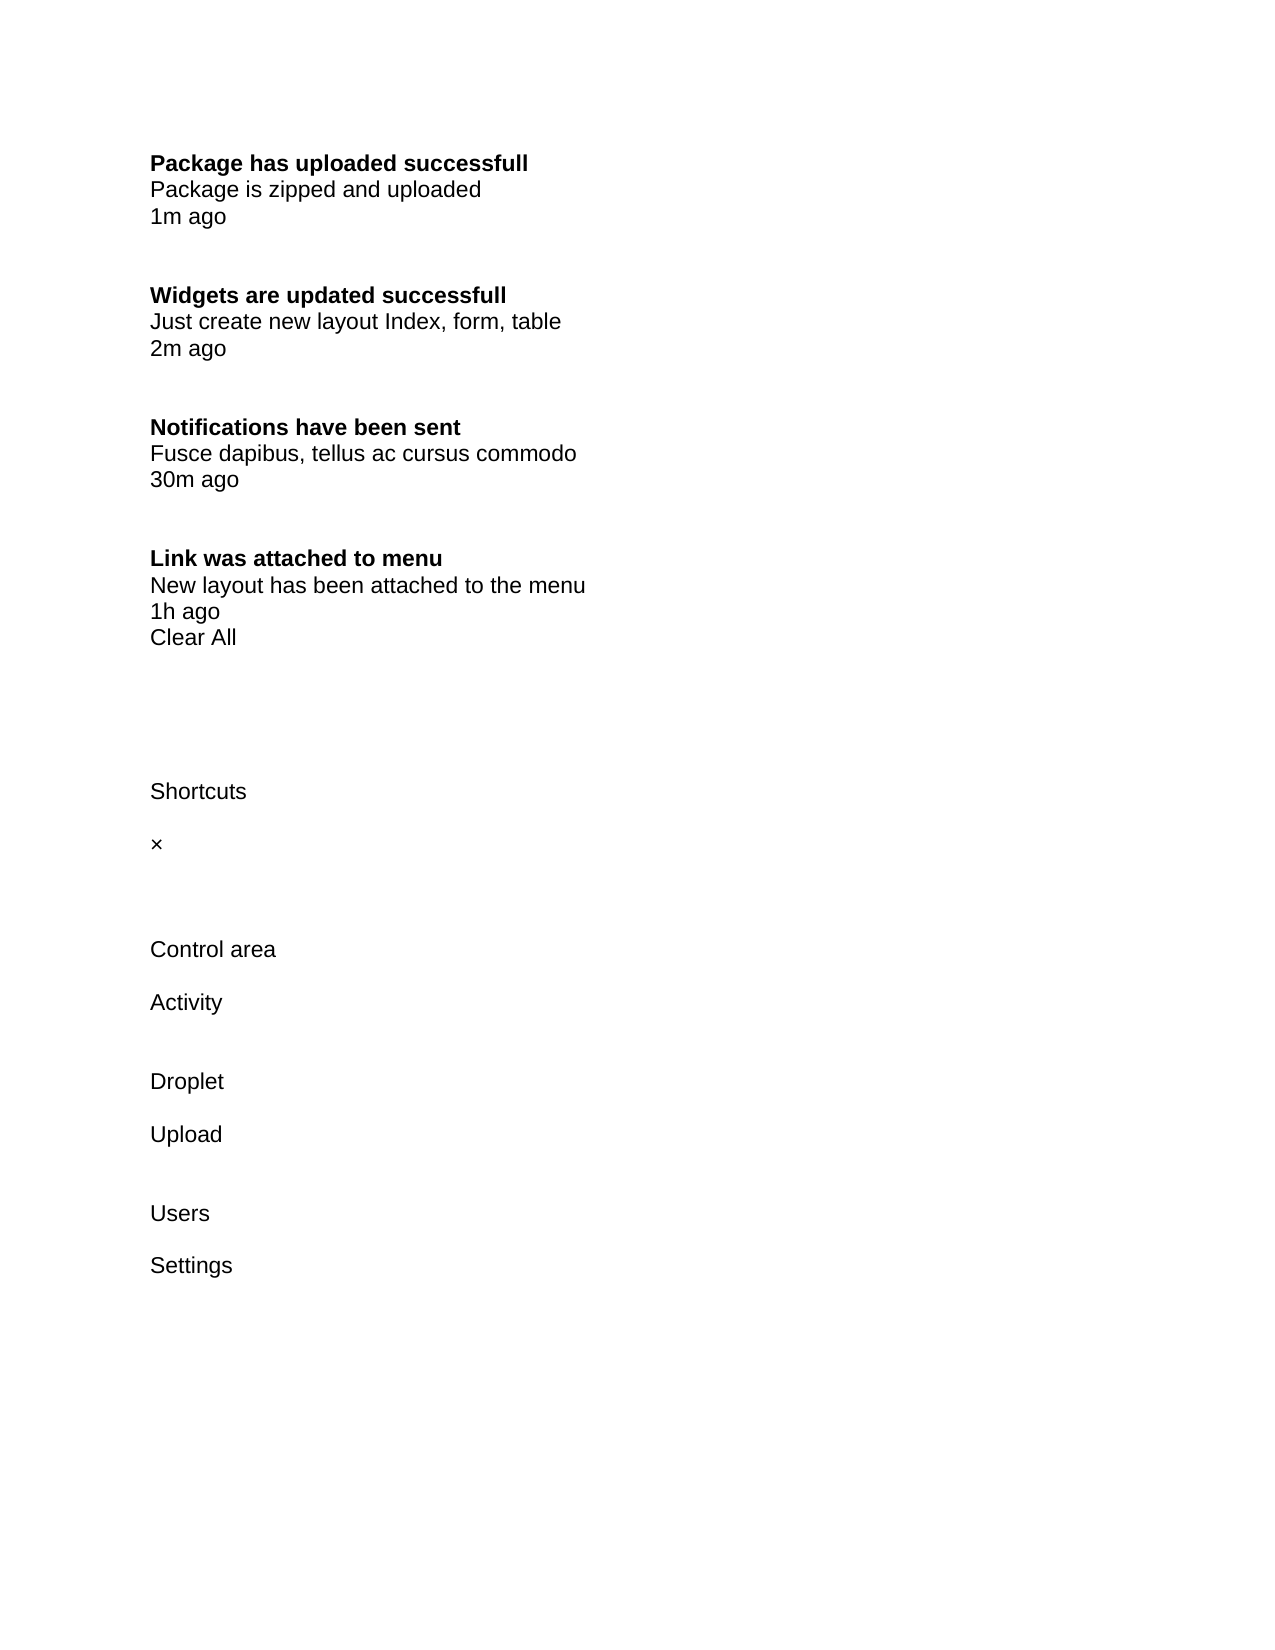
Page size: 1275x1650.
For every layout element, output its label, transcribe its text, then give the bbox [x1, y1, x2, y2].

text Settings [150, 1252, 1125, 1279]
text × [150, 831, 1125, 857]
text 2m ago [150, 334, 1125, 361]
text 1h ago [150, 598, 1125, 624]
text Activity [150, 989, 1125, 1015]
text Widgets are updated successfull [150, 282, 1125, 308]
text Package is zipped and uploaded [150, 176, 1125, 203]
text Upload [150, 1121, 1125, 1147]
text Control area [150, 936, 1125, 963]
text New layout has been attached to the menu [150, 572, 1125, 598]
text Fusce dapibus, tellus ac cursus commodo [150, 440, 1125, 466]
text 30m ago [150, 466, 1125, 493]
text Package has uploaded successfull [150, 150, 1125, 176]
text Clear All [150, 624, 1125, 651]
text Link was attached to menu [150, 545, 1125, 572]
text Shortcuts [150, 778, 1125, 804]
text 1m ago [150, 203, 1125, 229]
text Users [150, 1200, 1125, 1226]
text Just create new layout Index, form, table [150, 308, 1125, 334]
text Notifications have been sent [150, 413, 1125, 440]
text Droplet [150, 1068, 1125, 1094]
